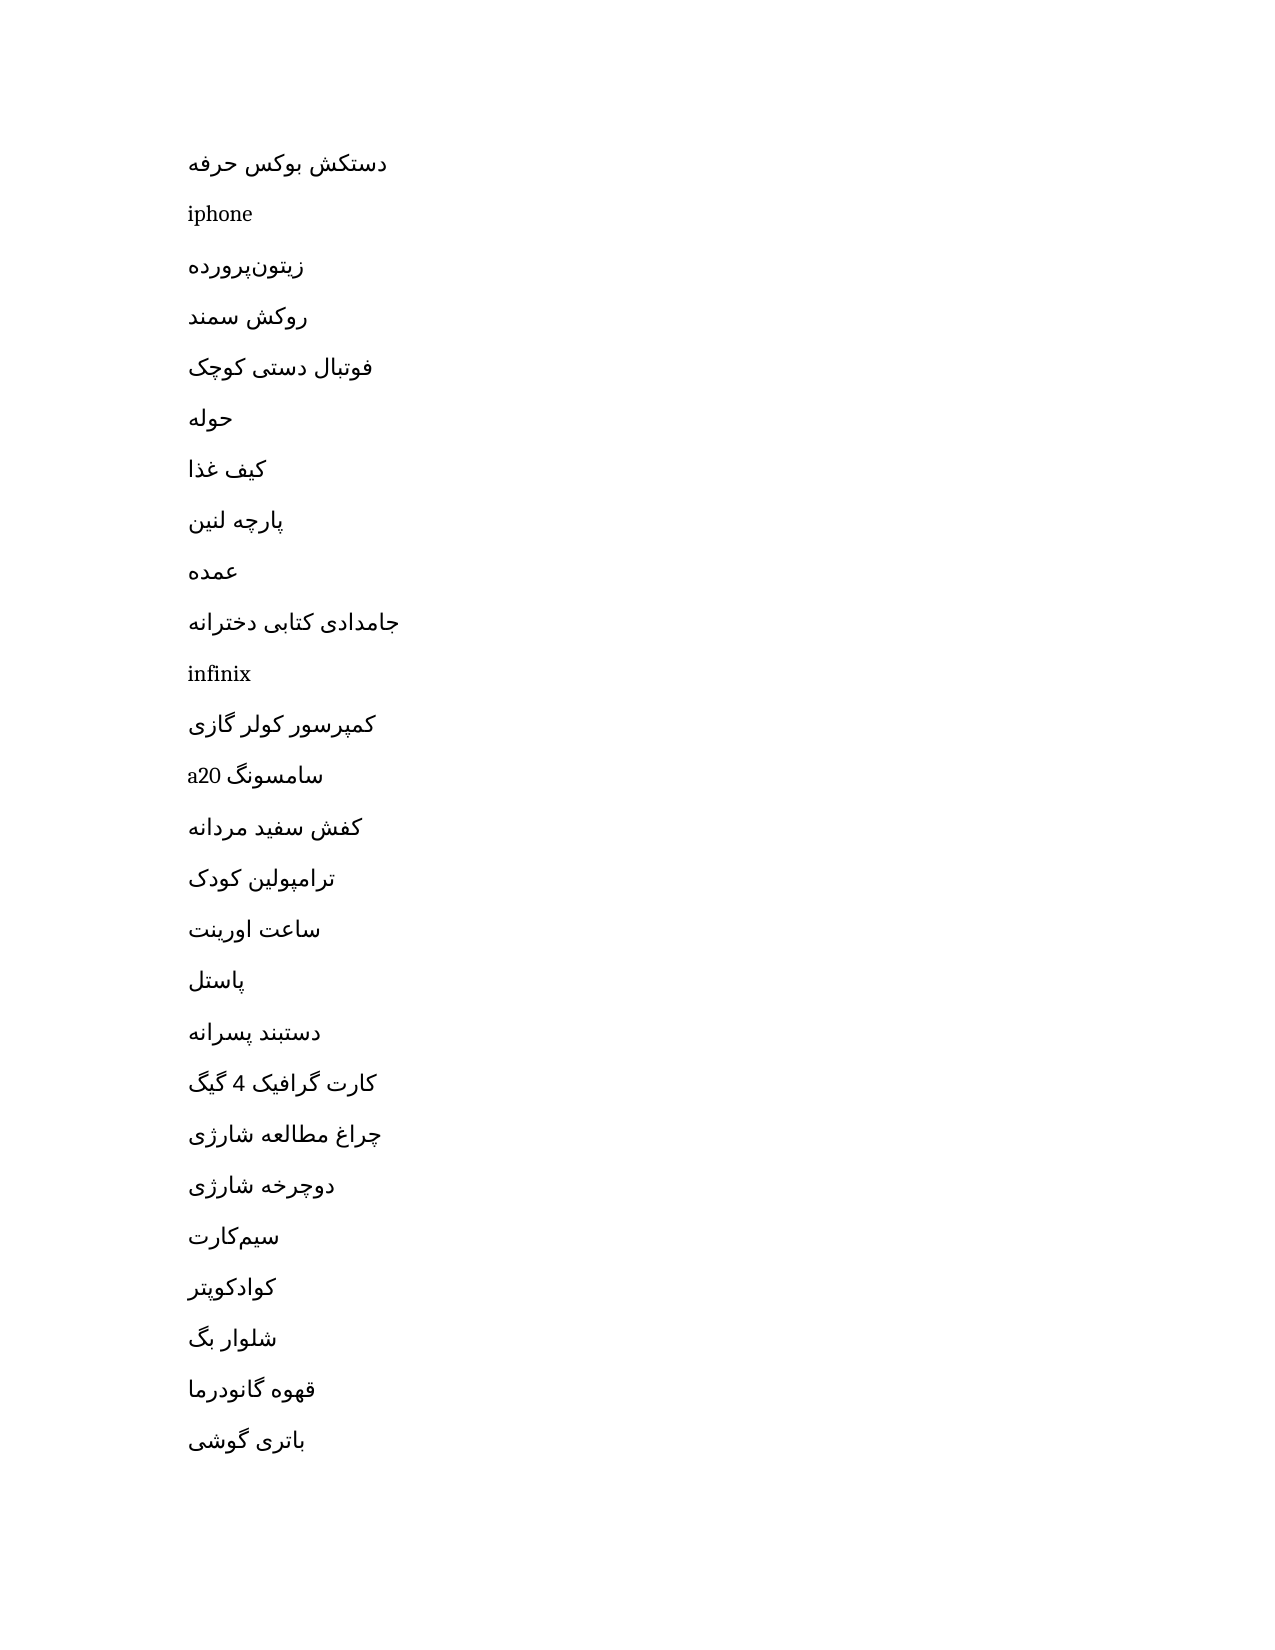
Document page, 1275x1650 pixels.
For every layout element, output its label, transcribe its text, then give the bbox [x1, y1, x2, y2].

table_cell کمپرسور کولر گازی [176, 711, 1076, 762]
table_cell ترامپولین کودک [176, 865, 1076, 916]
table_cell iphone [176, 201, 1076, 252]
table_cell باتری گوشی [176, 1427, 1076, 1478]
table_cell infinix [176, 660, 1076, 711]
table_cell عمده [176, 558, 1076, 609]
table_cell کوادکوپتر [176, 1274, 1076, 1325]
table_cell دوچرخه شارژی [176, 1172, 1076, 1223]
table_cell فوتبال دستی کوچک [176, 354, 1076, 405]
table_cell جامدادی کتابی دخترانه [176, 609, 1076, 660]
table_cell کیف غذا [176, 456, 1076, 507]
table_cell کارت گرافیک 4 گیگ [176, 1070, 1076, 1121]
table_cell پاستل [176, 968, 1076, 1018]
table_cell دستکش بوکس حرفه [176, 150, 1076, 201]
table_cell حوله [176, 405, 1076, 456]
table_cell شلوار بگ [176, 1325, 1076, 1376]
table_cell زیتون‌پرورده [176, 252, 1076, 303]
table_cell کفش سفید مردانه [176, 814, 1076, 865]
table_cell سیم‌کارت [176, 1223, 1076, 1274]
table_cell چراغ مطالعه شارژی [176, 1121, 1076, 1172]
table_cell ساعت اورینت [176, 916, 1076, 967]
table_cell a20 سامسونگ [176, 763, 1076, 814]
table_cell قهوه گانودرما [176, 1376, 1076, 1427]
table_cell روکش سمند [176, 303, 1076, 354]
table_cell دستبند پسرانه [176, 1019, 1076, 1069]
table_cell پارچه لنین [176, 507, 1076, 558]
